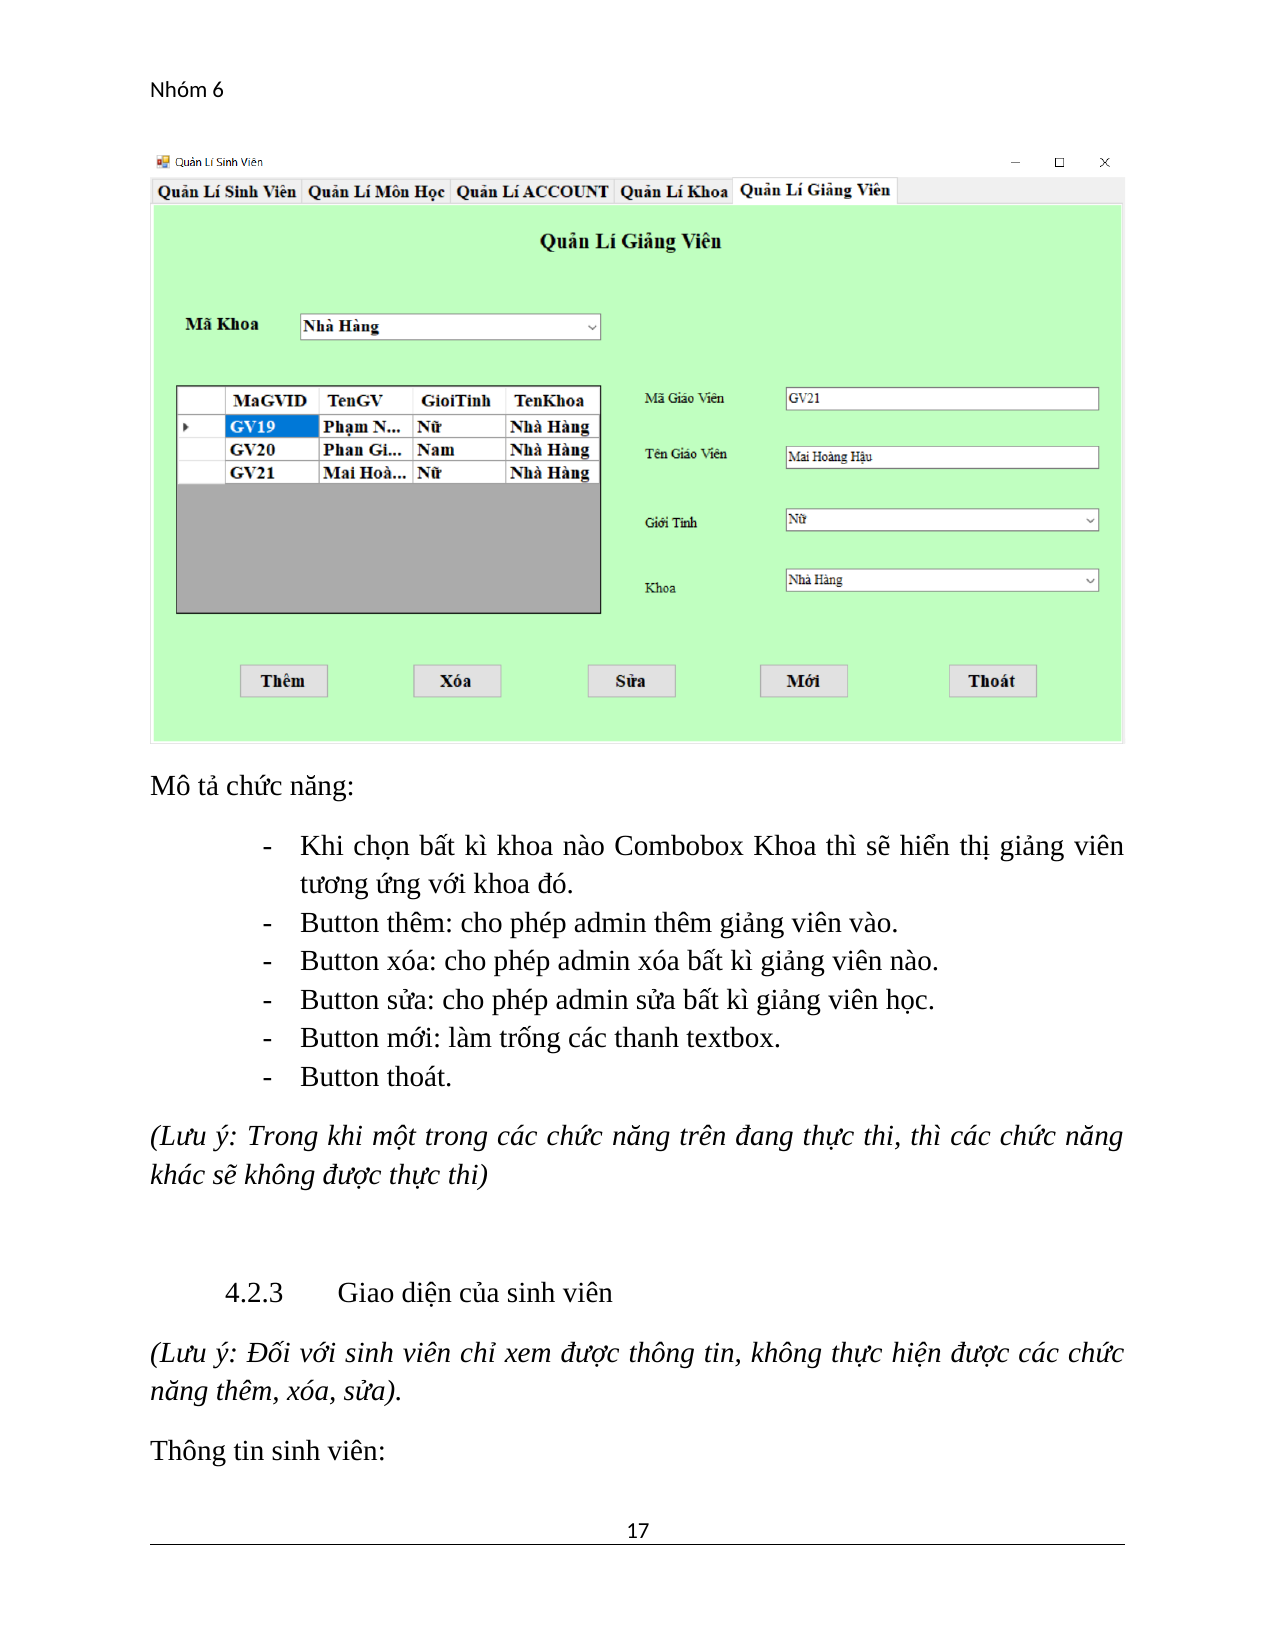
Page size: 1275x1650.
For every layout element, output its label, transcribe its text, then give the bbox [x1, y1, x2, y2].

picture [150, 150, 1125, 744]
list Button thêm: cho phép admin thêm giảng viên vào. [262, 905, 1125, 938]
text (Lưu ý: Trong khi một trong các chức năng trên đang thực thi, thì các chức năng khác sẽ không được thực thi) [150, 1118, 1125, 1190]
list Button sửa: cho phép admin sửa bất kì giảng viên học. [262, 982, 1125, 1015]
text Thông tin sinh viên: [150, 1433, 1125, 1466]
list Button mới: làm trống các thanh textbox. [262, 1020, 1125, 1054]
list Khi chọn bất kì khoa nào Combobox Khoa thì sẽ hiển thị giảng viên tương ứng với khoa đó. [262, 828, 1125, 900]
list Giao diện của sinh viên [225, 1276, 1125, 1309]
list Button xóa: cho phép admin xóa bất kì giảng viên nào. [262, 943, 1125, 977]
text Mô tả chức năng: [150, 768, 1125, 802]
text (Lưu ý: Đối với sinh viên chỉ xem được thông tin, không thực hiện được các chức năng thêm, xóa, sửa). [150, 1335, 1125, 1407]
list Button thoát. [262, 1059, 1125, 1092]
